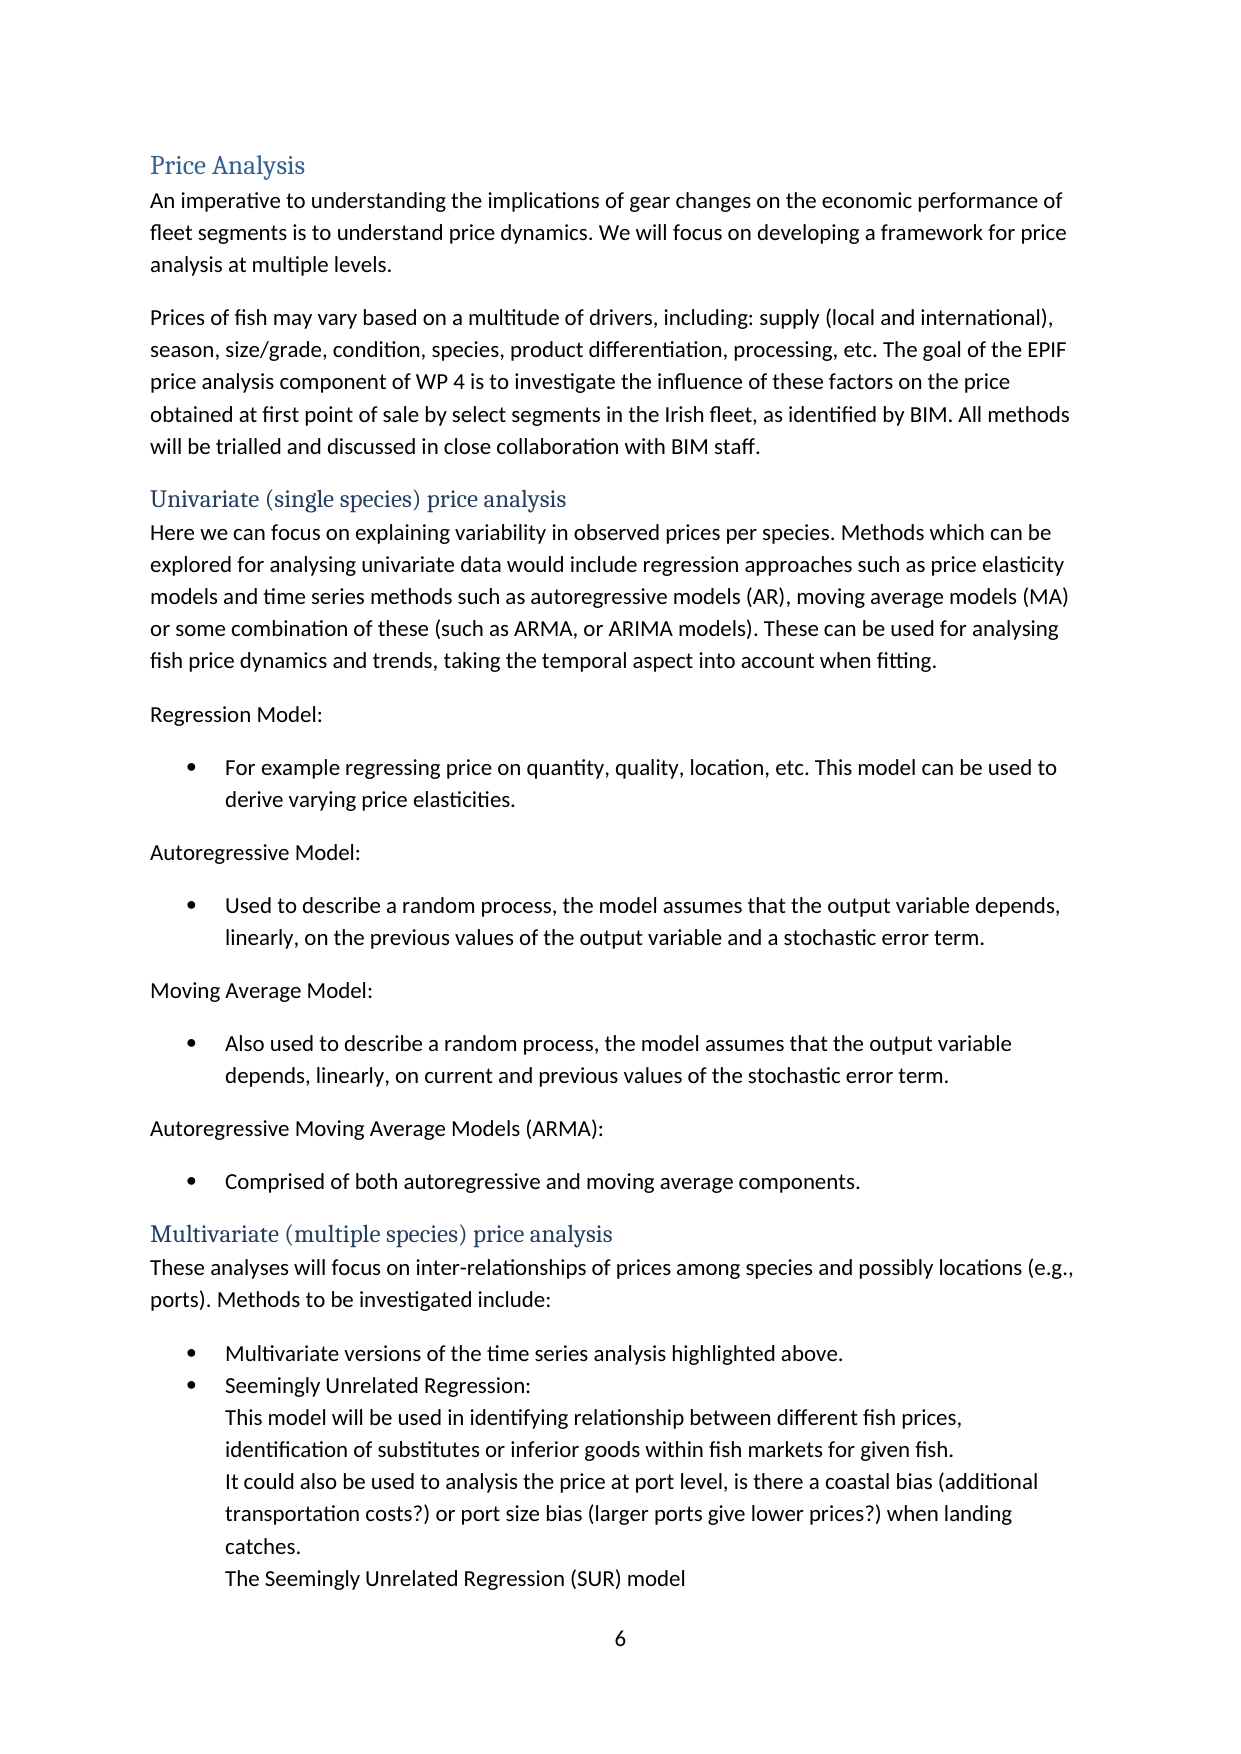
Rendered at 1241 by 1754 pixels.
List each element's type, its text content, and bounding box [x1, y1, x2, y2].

list Multivariate versions of the time series analysis highlighted above. [187, 1339, 1090, 1367]
list Comprised of both autoregressive and moving average components. [187, 1167, 1090, 1195]
list For example regressing price on quantity, quality, location, etc. This model can be used to derive varying price elasticities. [187, 753, 1090, 813]
text Moving Average Model: [150, 976, 1090, 1004]
subtitle Univariate (single species) price analysis [150, 485, 1090, 514]
list Seemingly Unrelated Regression: [187, 1371, 1090, 1399]
text Prices of fish may vary based on a multitude of drivers, including: supply (local and international), season, size/grade, condition, species, product differentiation, processing, etc. The goal of the EPIF price analysis component of WP 4 is to investigate the influence of these factors on the price obtained at first point of sale by select segments in the Irish fleet, as identified by BIM. All methods will be trialled and discussed in close collaboration with BIM staff. [150, 303, 1090, 460]
text Regression Model: [150, 700, 1090, 728]
list Also used to describe a random process, the model assumes that the output variable depends, linearly, on current and previous values of the stochastic error term. [187, 1029, 1090, 1089]
list Used to describe a random process, the model assumes that the output variable depends, linearly, on the previous values of the output variable and a stochastic error term. [187, 891, 1090, 951]
subtitle Multivariate (multiple species) price analysis [150, 1220, 1090, 1249]
list This model will be used in identifying relationship between different fish prices, identification of substitutes or inferior goods within fish markets for given fish. [225, 1403, 1090, 1463]
text Autoregressive Model: [150, 838, 1090, 866]
text An imperative to understanding the implications of gear changes on the economic performance of fleet segments is to understand price dynamics. We will focus on developing a framework for price analysis at multiple levels. [150, 186, 1090, 278]
subtitle Price Analysis [150, 150, 1090, 181]
list The Seemingly Unrelated Regression (SUR) model [225, 1564, 1090, 1592]
list It could also be used to analysis the price at port level, is there a coastal bias (additional transportation costs?) or port size bias (larger ports give lower prices?) when landing catches. [225, 1467, 1090, 1560]
text Here we can focus on explaining variability in observed prices per species. Methods which can be explored for analysing univariate data would include regression approaches such as price elasticity models and time series methods such as autoregressive models (AR), moving average models (MA) or some combination of these (such as ARMA, or ARIMA models). These can be used for analysing fish price dynamics and trends, taking the temporal aspect into account when fitting. [150, 518, 1090, 675]
text These analyses will focus on inter-relationships of prices among species and possibly locations (e.g., ports). Methods to be investigated include: [150, 1253, 1090, 1314]
text Autoregressive Moving Average Models (ARMA): [150, 1114, 1090, 1142]
